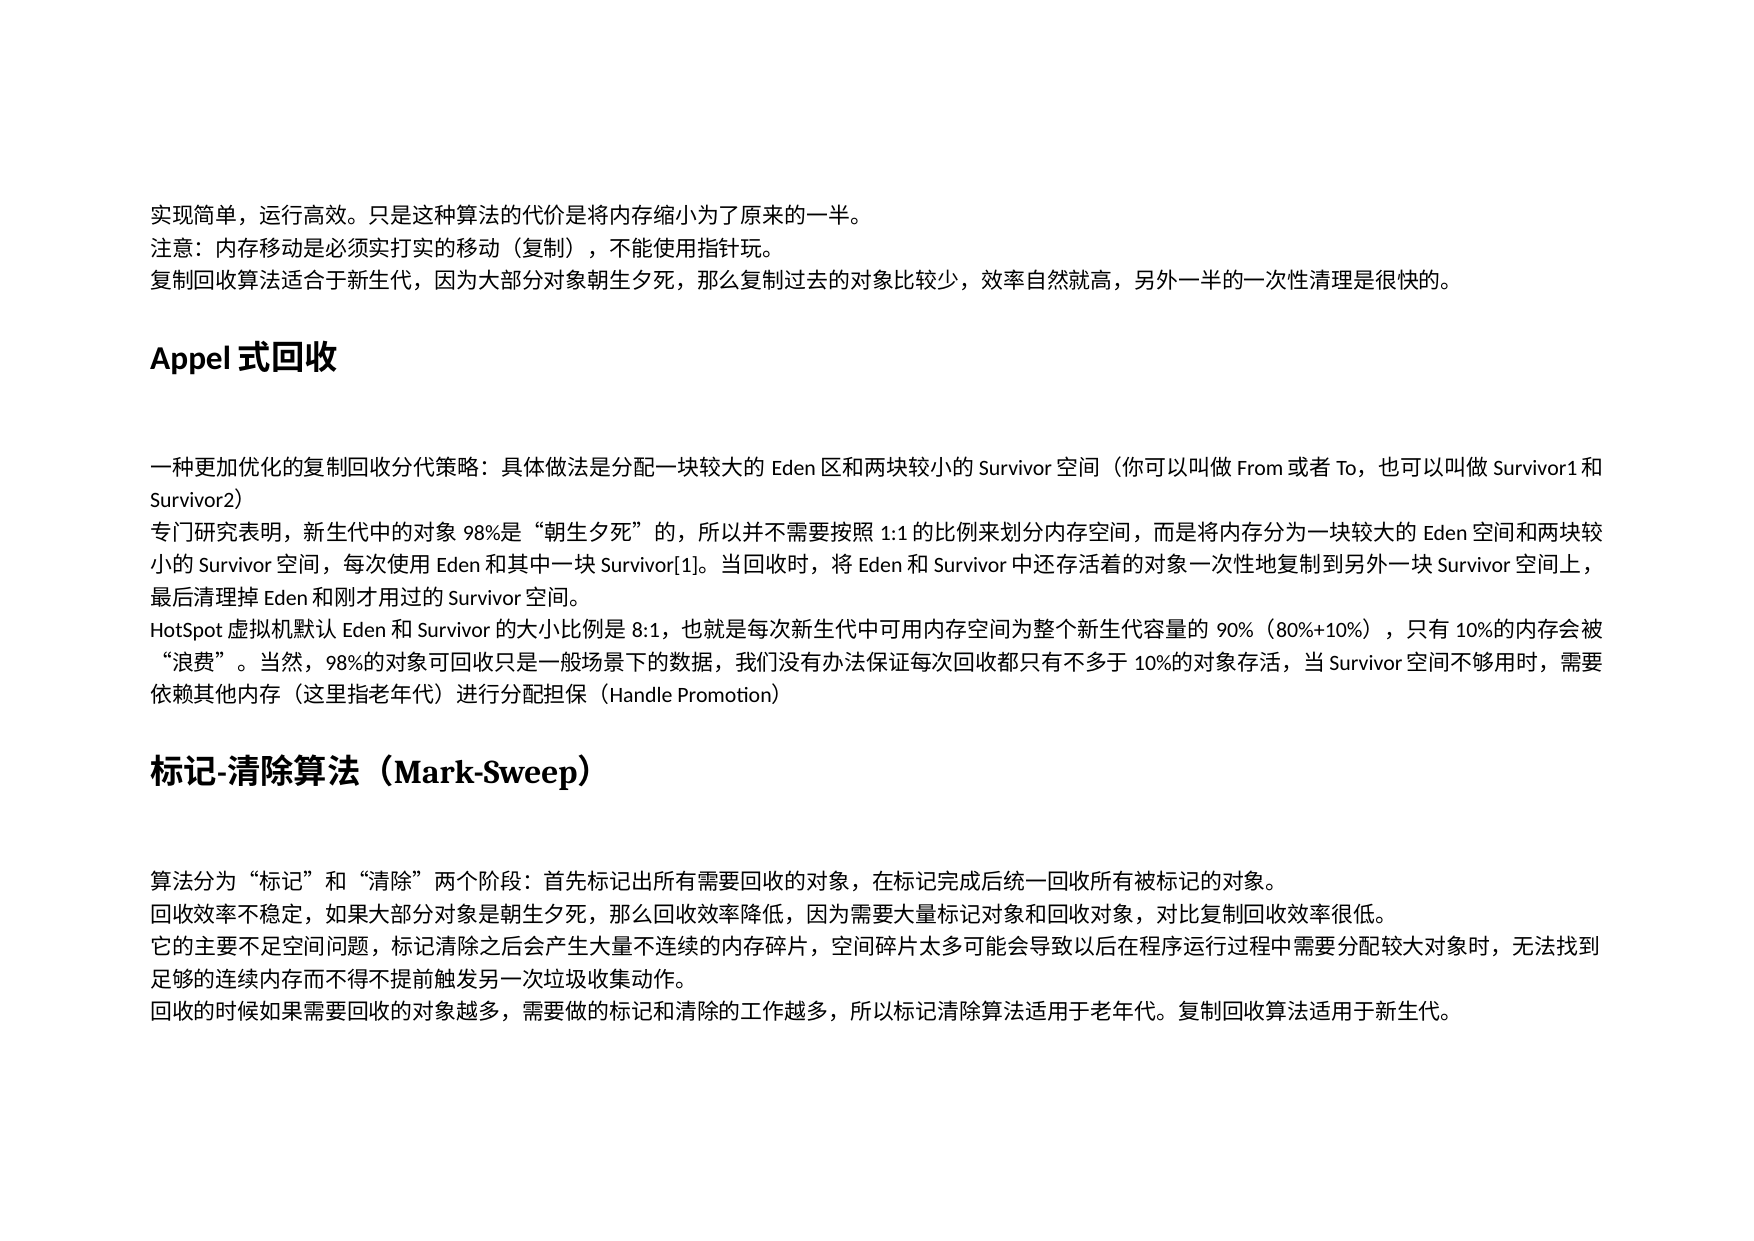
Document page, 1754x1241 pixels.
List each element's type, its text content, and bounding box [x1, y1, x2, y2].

text 回收效率不稳定，如果大部分对象是朝生夕死，那么回收效率降低，因为需要大量标记对象和回收对象，对比复制回收效率很低。 [150, 896, 1604, 929]
text 回收的时候如果需要回收的对象越多，需要做的标记和清除的工作越多，所以标记清除算法适用于老年代。复制回收算法适用于新生代。 [150, 994, 1604, 1026]
subtitle 标记-清除算法（Mark-Sweep） [150, 736, 1604, 801]
text 一种更加优化的复制回收分代策略：具体做法是分配一块较大的Eden区和两块较小的Survivor空间（你可以叫做From或者To，也可以叫做Survivor1和Survivor2） [150, 449, 1604, 514]
text 它的主要不足空间问题，标记清除之后会产生大量不连续的内存碎片，空间碎片太多可能会导致以后在程序运行过程中需要分配较大对象时，无法找到足够的连续内存而不得不提前触发另一次垃圾收集动作。 [150, 929, 1604, 994]
text 复制回收算法适合于新生代，因为大部分对象朝生夕死，那么复制过去的对象比较少，效率自然就高，另外一半的一次性清理是很快的。 [150, 263, 1604, 295]
text 专门研究表明，新生代中的对象98%是“朝生夕死”的，所以并不需要按照1:1的比例来划分内存空间，而是将内存分为一块较大的Eden空间和两块较小的Survivor空间，每次使用Eden和其中一块Survivor[1]。当回收时，将Eden和Survivor中还存活着的对象一次性地复制到另外一块Survivor空间上，最后清理掉Eden和刚才用过的Survivor空间。 [150, 514, 1604, 612]
text HotSpot虚拟机默认Eden和Survivor的大小比例是8:1，也就是每次新生代中可用内存空间为整个新生代容量的90%（80%+10%），只有10%的内存会被“浪费”。当然，98%的对象可回收只是一般场景下的数据，我们没有办法保证每次回收都只有不多于10%的对象存活，当Survivor空间不够用时，需要依赖其他内存（这里指老年代）进行分配担保（Handle Promotion） [150, 612, 1604, 709]
text 算法分为“标记”和“清除”两个阶段：首先标记出所有需要回收的对象，在标记完成后统一回收所有被标记的对象。 [150, 864, 1604, 896]
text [150, 198, 1604, 230]
text 注意：内存移动是必须实打实的移动（复制），不能使用指针玩。 [150, 230, 1604, 263]
subtitle Appel式回收 [150, 322, 1604, 387]
